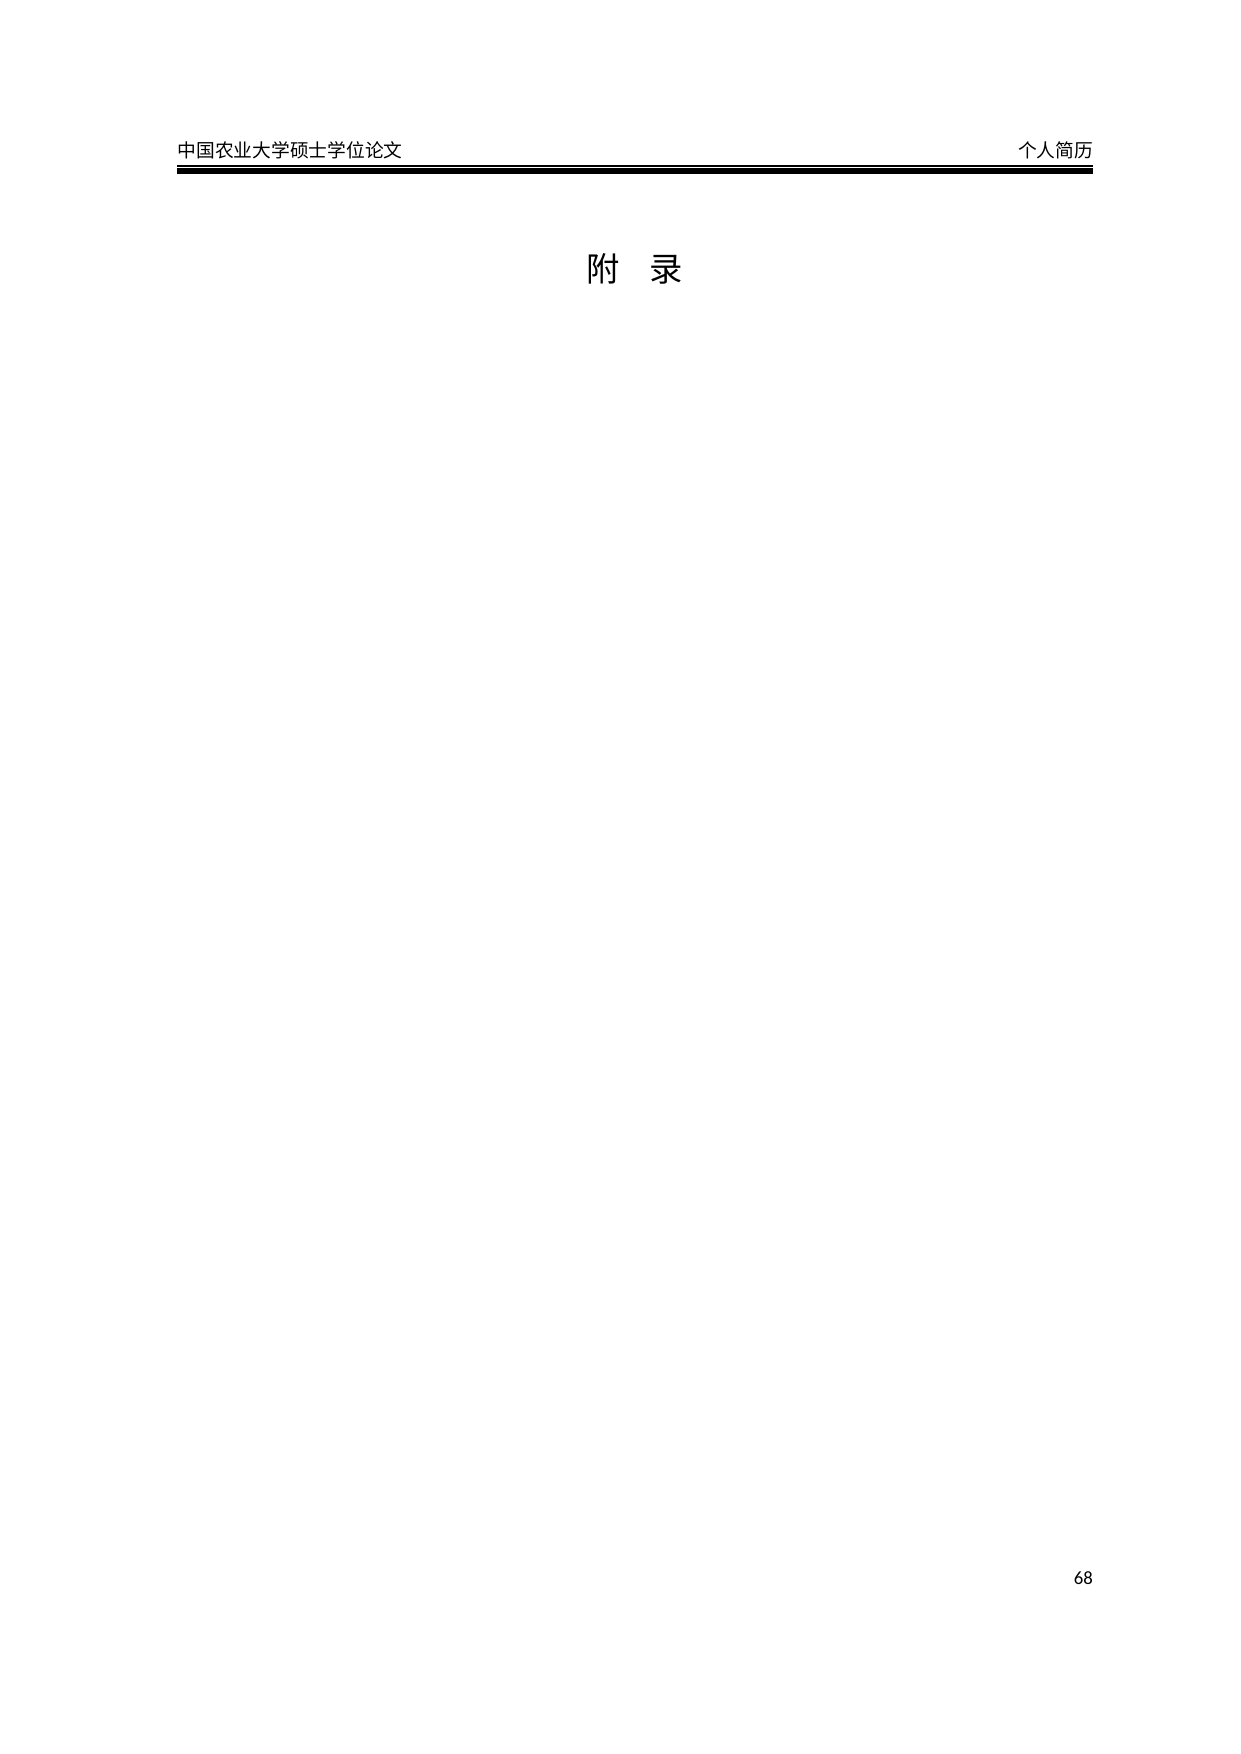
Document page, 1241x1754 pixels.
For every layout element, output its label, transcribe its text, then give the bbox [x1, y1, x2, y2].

text 附 录 [177, 232, 1092, 300]
